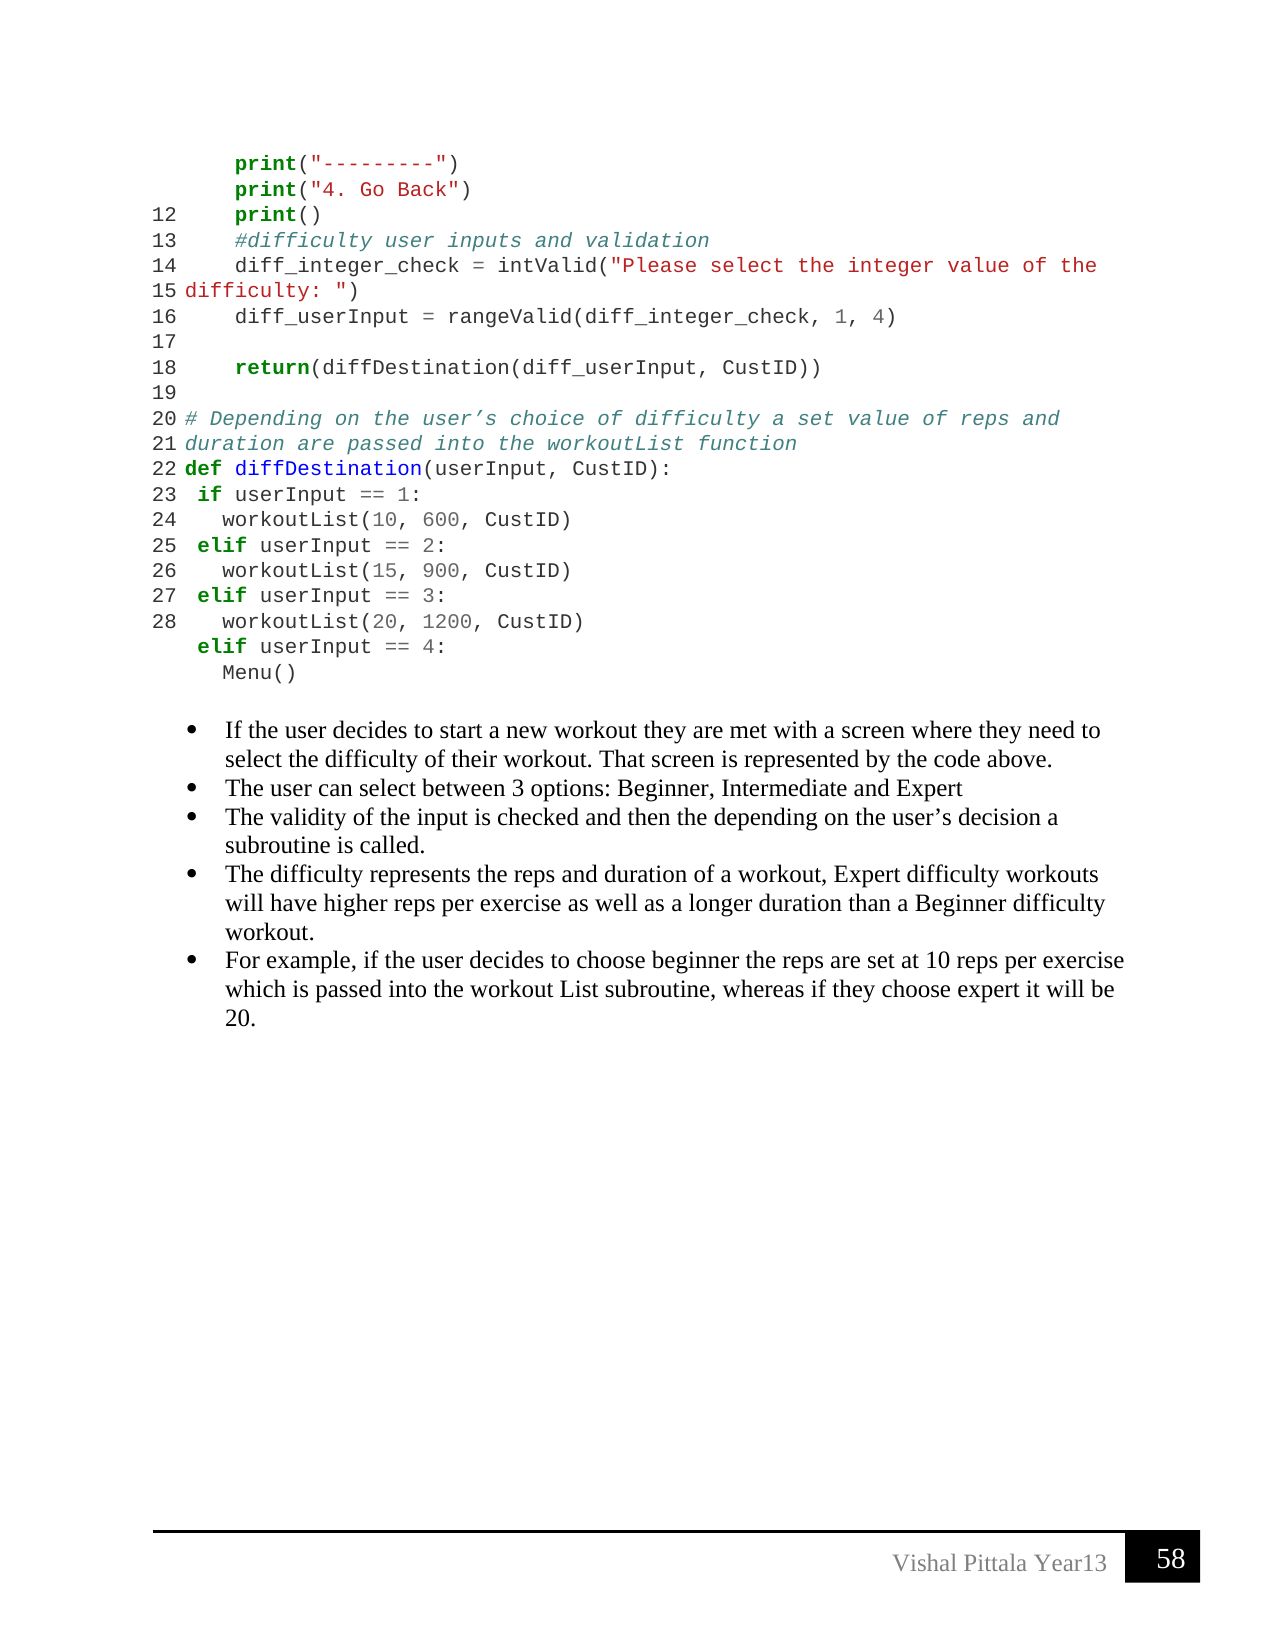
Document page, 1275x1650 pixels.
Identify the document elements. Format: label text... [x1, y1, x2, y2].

list For example, if the user decides to choose beginner the reps are set at 10 reps per exercise which is passed into the workout List subroutine, whereas if they choose expert it will be 20. [187, 946, 1125, 1032]
list The difficulty represents the reps and duration of a workout, Expert difficulty workouts will have higher reps per exercise as well as a longer duration than a Beginner difficulty workout. [187, 859, 1125, 946]
list The user can select between 3 options: Beginner, Intermediate and Expert [187, 773, 1125, 802]
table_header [183, 150, 1125, 687]
list The validity of the input is checked and then the depending on the user’s decision a subroutine is called. [187, 802, 1125, 859]
list If the user decides to start a new workout they are met with a screen where they need to select the difficulty of their workout. That screen is represented by the code above. [187, 716, 1125, 773]
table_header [150, 150, 183, 687]
